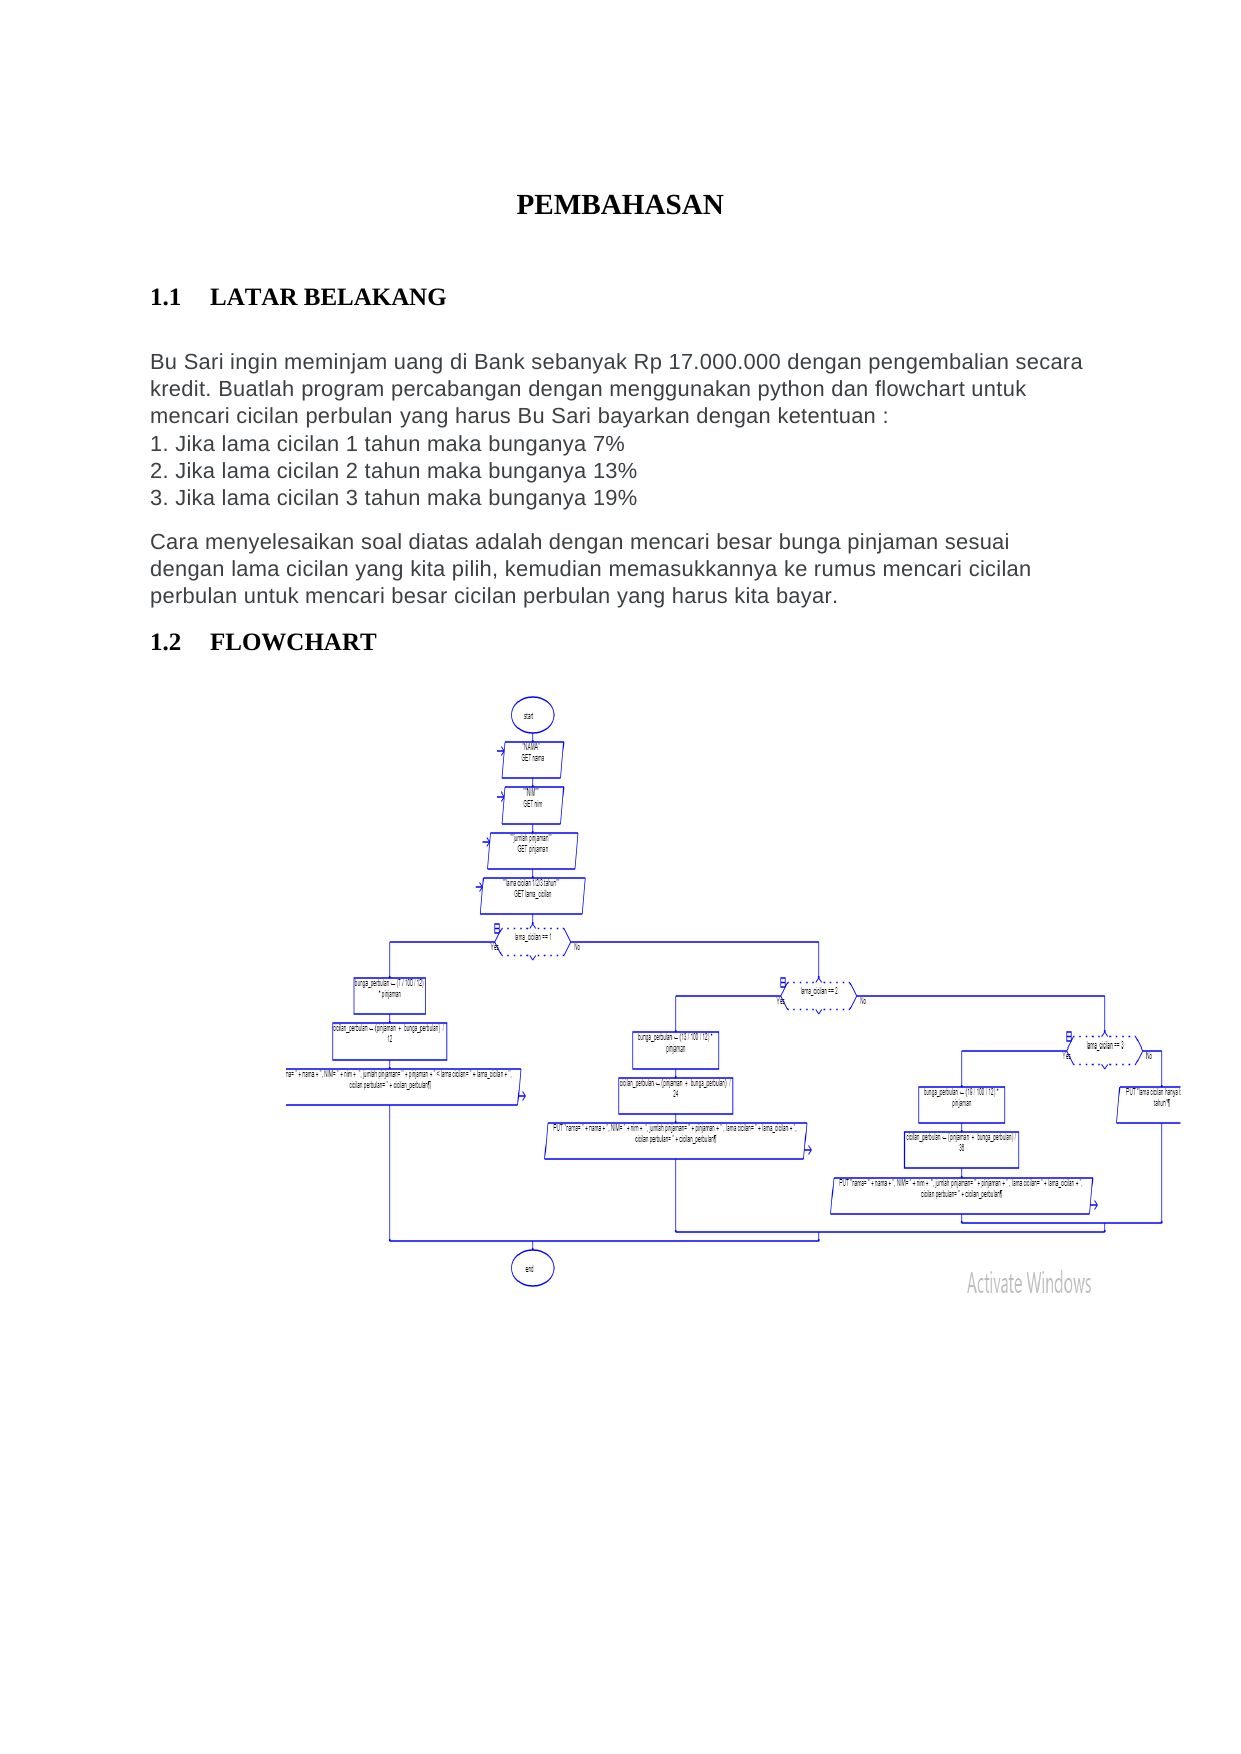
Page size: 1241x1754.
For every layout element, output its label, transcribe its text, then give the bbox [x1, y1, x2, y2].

subtitle PEMBAHASAN [150, 187, 1090, 221]
subtitle FLOWCHART [150, 627, 1090, 656]
subtitle LATAR BELAKANG [150, 282, 1090, 311]
picture [268, 666, 1191, 1303]
text Bu Sari ingin meminjam uang di Bank sebanyak Rp 17.000.000 dengan pengembalian secara kredit. Buatlah program percabangan dengan menggunakan python dan flowchart untuk mencari cicilan perbulan yang harus Bu Sari bayarkan dengan ketentuan : 1. Jika lama cicilan 1 tahun maka bunganya 7% 2. Jika lama cicilan 2 tahun maka bunganya 13% 3. Jika lama cicilan 3 tahun maka bunganya 19% [150, 322, 1090, 510]
text Cara menyelesaikan soal diatas adalah dengan mencari besar bunga pinjaman sesuai dengan lama cicilan yang kita pilih, kemudian memasukkannya ke rumus mencari cicilan perbulan untuk mencari besar cicilan perbulan yang harus kita bayar. [150, 529, 1090, 608]
